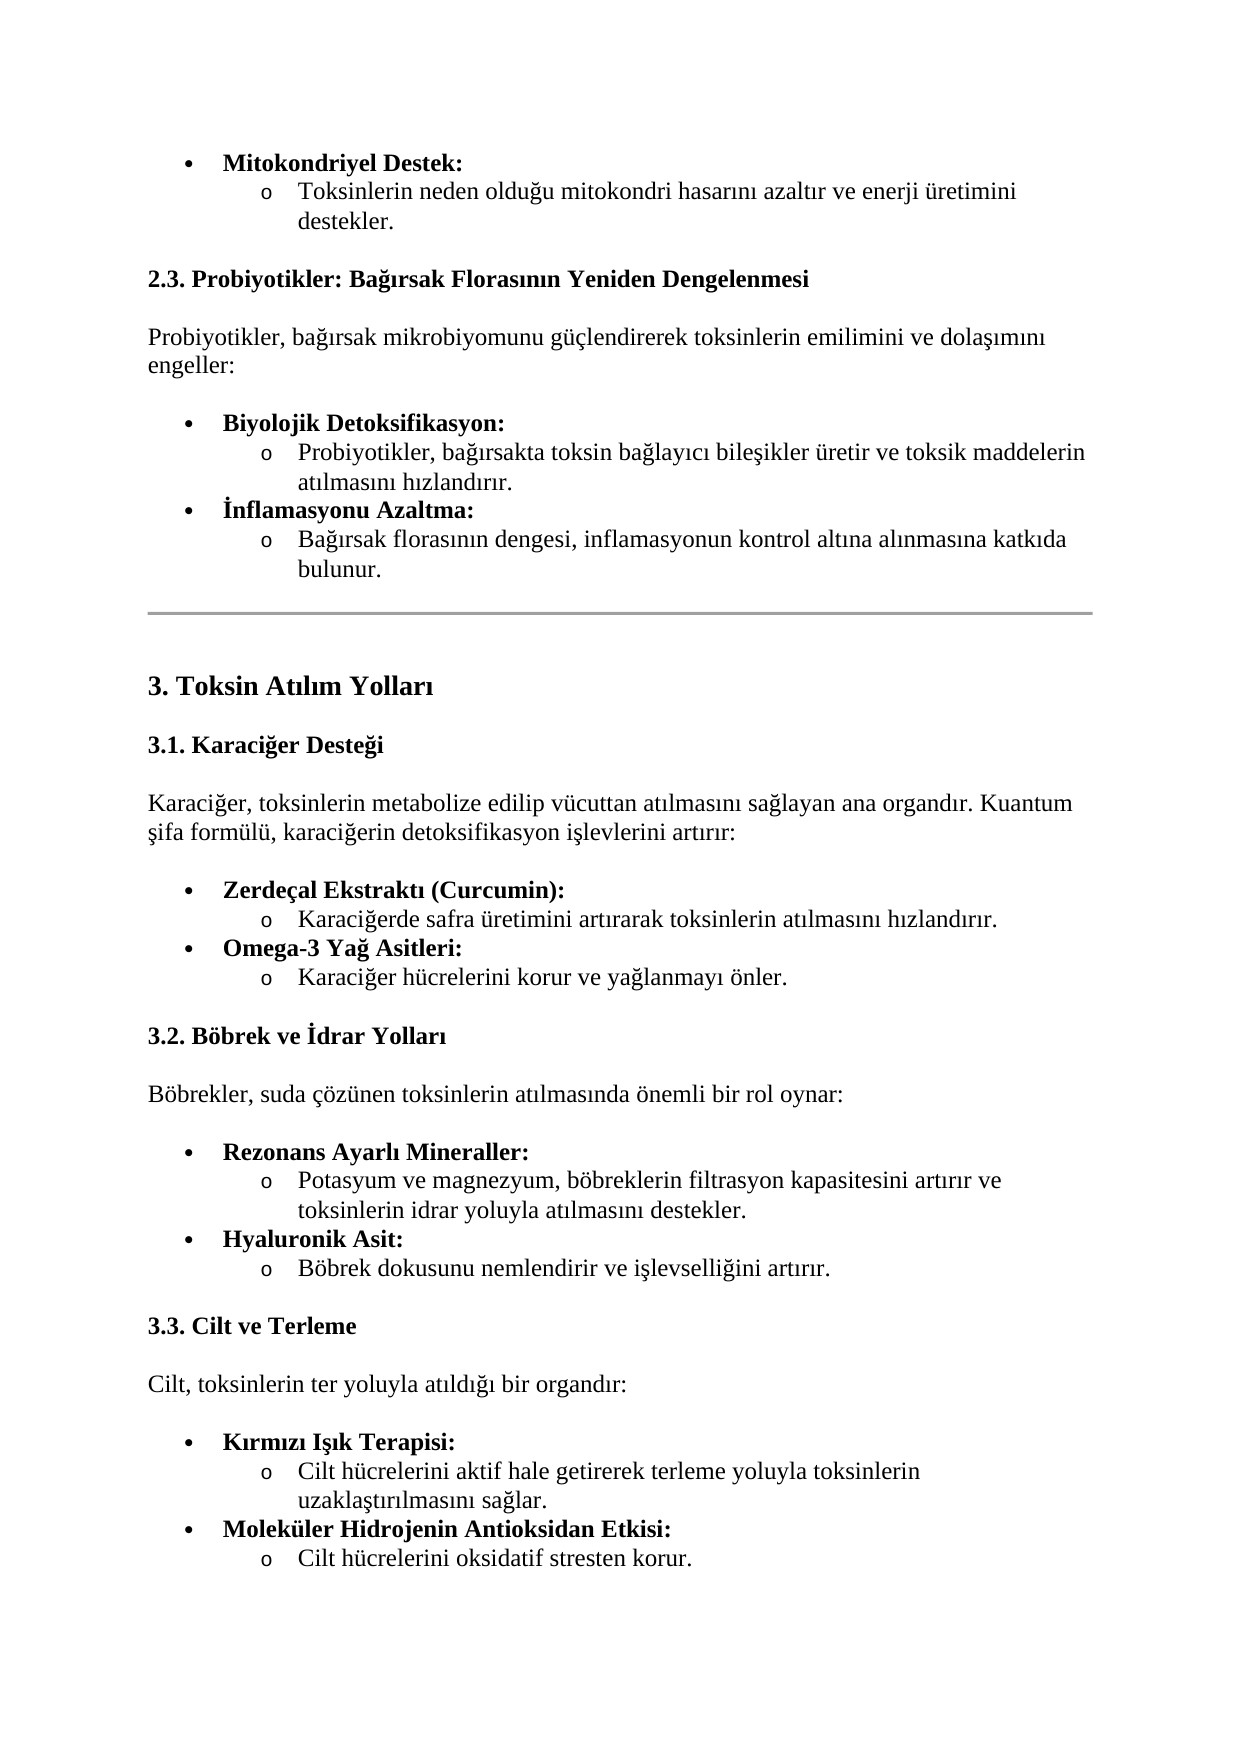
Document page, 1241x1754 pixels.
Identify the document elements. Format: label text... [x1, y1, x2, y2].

text Böbrekler, suda çözünen toksinlerin atılmasında önemli bir rol oynar: [148, 1079, 1093, 1108]
list Kırmızı Işık Terapisi: [185, 1427, 1093, 1456]
list Biyolojik Detoksifikasyon: [185, 408, 1093, 437]
list Hyaluronik Asit: [185, 1224, 1093, 1253]
text Karaciğer, toksinlerin metabolize edilip vücuttan atılmasını sağlayan ana organdır. Kuantum şifa formülü, karaciğerin detoksifikasyon işlevlerini artırır: [148, 788, 1093, 846]
list Potasyum ve magnezyum, böbreklerin filtrasyon kapasitesini artırır ve toksinlerin idrar yoluyla atılmasını destekler. [260, 1166, 1093, 1224]
text Cilt, toksinlerin ter yoluyla atıldığı bir organdır: [148, 1369, 1093, 1398]
list Toksinlerin neden olduğu mitokondri hasarını azaltır ve enerji üretimini destekler. [260, 176, 1093, 235]
list Bağırsak florasının dengesi, inflamasyonun kontrol altına alınmasına katkıda bulunur. [260, 524, 1093, 583]
list Zerdeçal Ekstraktı (Curcumin): [185, 875, 1093, 904]
text Probiyotikler, bağırsak mikrobiyomunu güçlendirerek toksinlerin emilimini ve dolaşımını engeller: [148, 322, 1093, 379]
list Probiyotikler, bağırsakta toksin bağlayıcı bileşikler üretir ve toksik maddelerin atılmasını hızlandırır. [260, 437, 1093, 496]
list Karaciğer hücrelerini korur ve yağlanmayı önler. [260, 962, 1093, 992]
text 3.2. Böbrek ve İdrar Yolları [148, 1021, 1093, 1050]
list İnflamasyonu Azaltma: [185, 496, 1093, 524]
list Mitokondriyel Destek: [185, 148, 1093, 176]
list Böbrek dokusunu nemlendirir ve işlevselliğini artırır. [260, 1253, 1093, 1282]
text 3.1. Karaciğer Desteği [148, 731, 1093, 759]
text 2.3. Probiyotikler: Bağırsak Florasının Yeniden Dengelenmesi [148, 264, 1093, 293]
list Karaciğerde safra üretimini artırarak toksinlerin atılmasını hızlandırır. [260, 904, 1093, 933]
list Omega-3 Yağ Asitleri: [185, 933, 1093, 962]
text 3.3. Cilt ve Terleme [148, 1311, 1093, 1340]
list Cilt hücrelerini aktif hale getirerek terleme yoluyla toksinlerin uzaklaştırılmasını sağlar. [260, 1456, 1093, 1514]
text 3. Toksin Atılım Yolları [148, 669, 1093, 701]
list Moleküler Hidrojenin Antioksidan Etkisi: [185, 1514, 1093, 1543]
list Rezonans Ayarlı Mineraller: [185, 1137, 1093, 1166]
list Cilt hücrelerini oksidatif stresten korur. [260, 1543, 1093, 1573]
